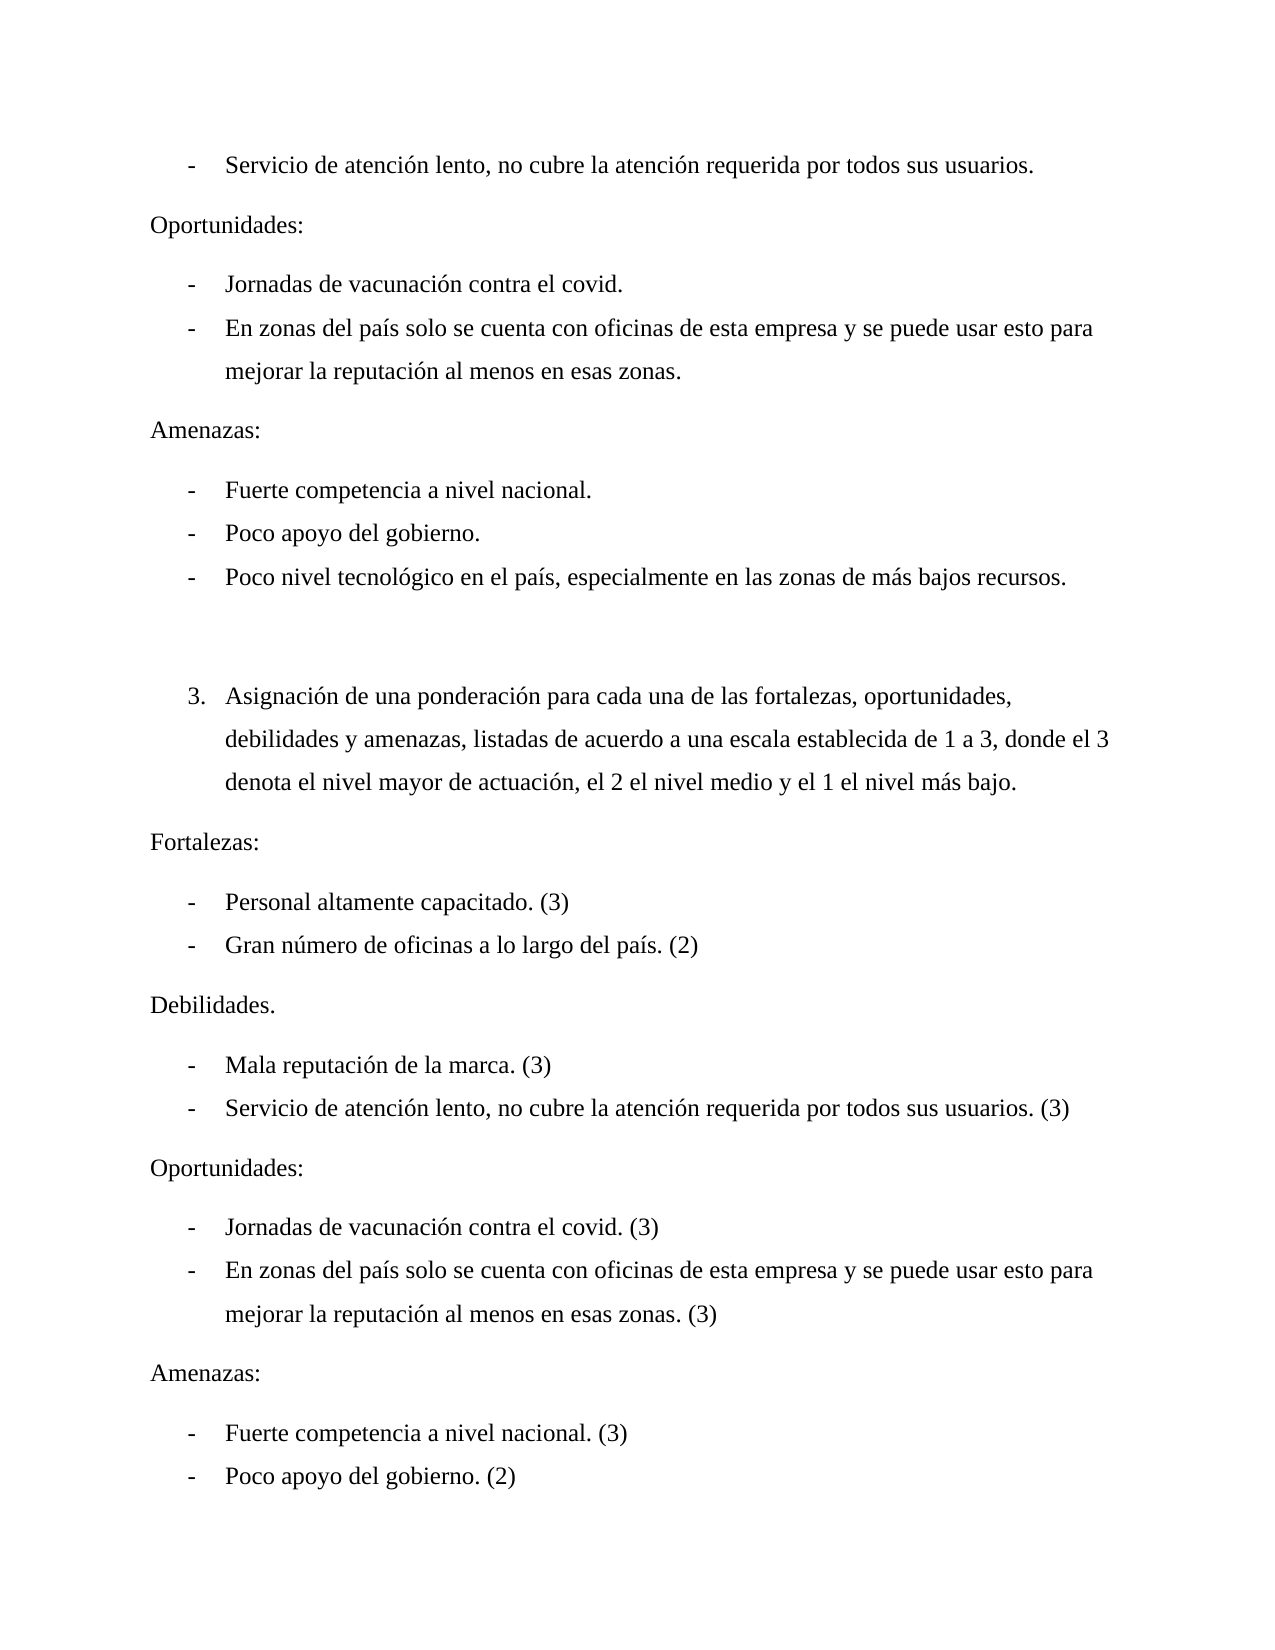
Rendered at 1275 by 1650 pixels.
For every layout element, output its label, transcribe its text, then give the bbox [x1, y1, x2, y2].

text Fortalezas: [150, 827, 1125, 856]
text Oportunidades: [150, 210, 1125, 238]
list Servicio de atención lento, no cubre la atención requerida por todos sus usuarios. (3) [187, 1093, 1125, 1122]
list Poco apoyo del gobierno. (2) [187, 1461, 1125, 1490]
text Amenazas: [150, 416, 1125, 444]
list Poco nivel tecnológico en el país, especialmente en las zonas de más bajos recursos. [187, 562, 1125, 590]
text Amenazas: [150, 1358, 1125, 1387]
list Personal altamente capacitado. (3) [187, 887, 1125, 916]
list Asignación de una ponderación para cada una de las fortalezas, oportunidades, debilidades y amenazas, listadas de acuerdo a una escala establecida de 1 a 3, donde el 3 denota el nivel mayor de actuación, el 2 el nivel medio y el 1 el nivel más bajo. [187, 681, 1125, 796]
list En zonas del país solo se cuenta con oficinas de esta empresa y se puede usar esto para mejorar la reputación al menos en esas zonas. (3) [187, 1256, 1125, 1327]
list Servicio de atención lento, no cubre la atención requerida por todos sus usuarios. [187, 150, 1125, 179]
list Jornadas de vacunación contra el covid. (3) [187, 1212, 1125, 1241]
list En zonas del país solo se cuenta con oficinas de esta empresa y se puede usar esto para mejorar la reputación al menos en esas zonas. [187, 313, 1125, 384]
list Mala reputación de la marca. (3) [187, 1050, 1125, 1078]
list Gran número de oficinas a lo largo del país. (2) [187, 930, 1125, 959]
text Oportunidades: [150, 1153, 1125, 1181]
list Fuerte competencia a nivel nacional. (3) [187, 1418, 1125, 1447]
list Poco apoyo del gobierno. [187, 518, 1125, 547]
list Jornadas de vacunación contra el covid. [187, 269, 1125, 298]
list Fuerte competencia a nivel nacional. [187, 475, 1125, 504]
text Debilidades. [150, 990, 1125, 1019]
